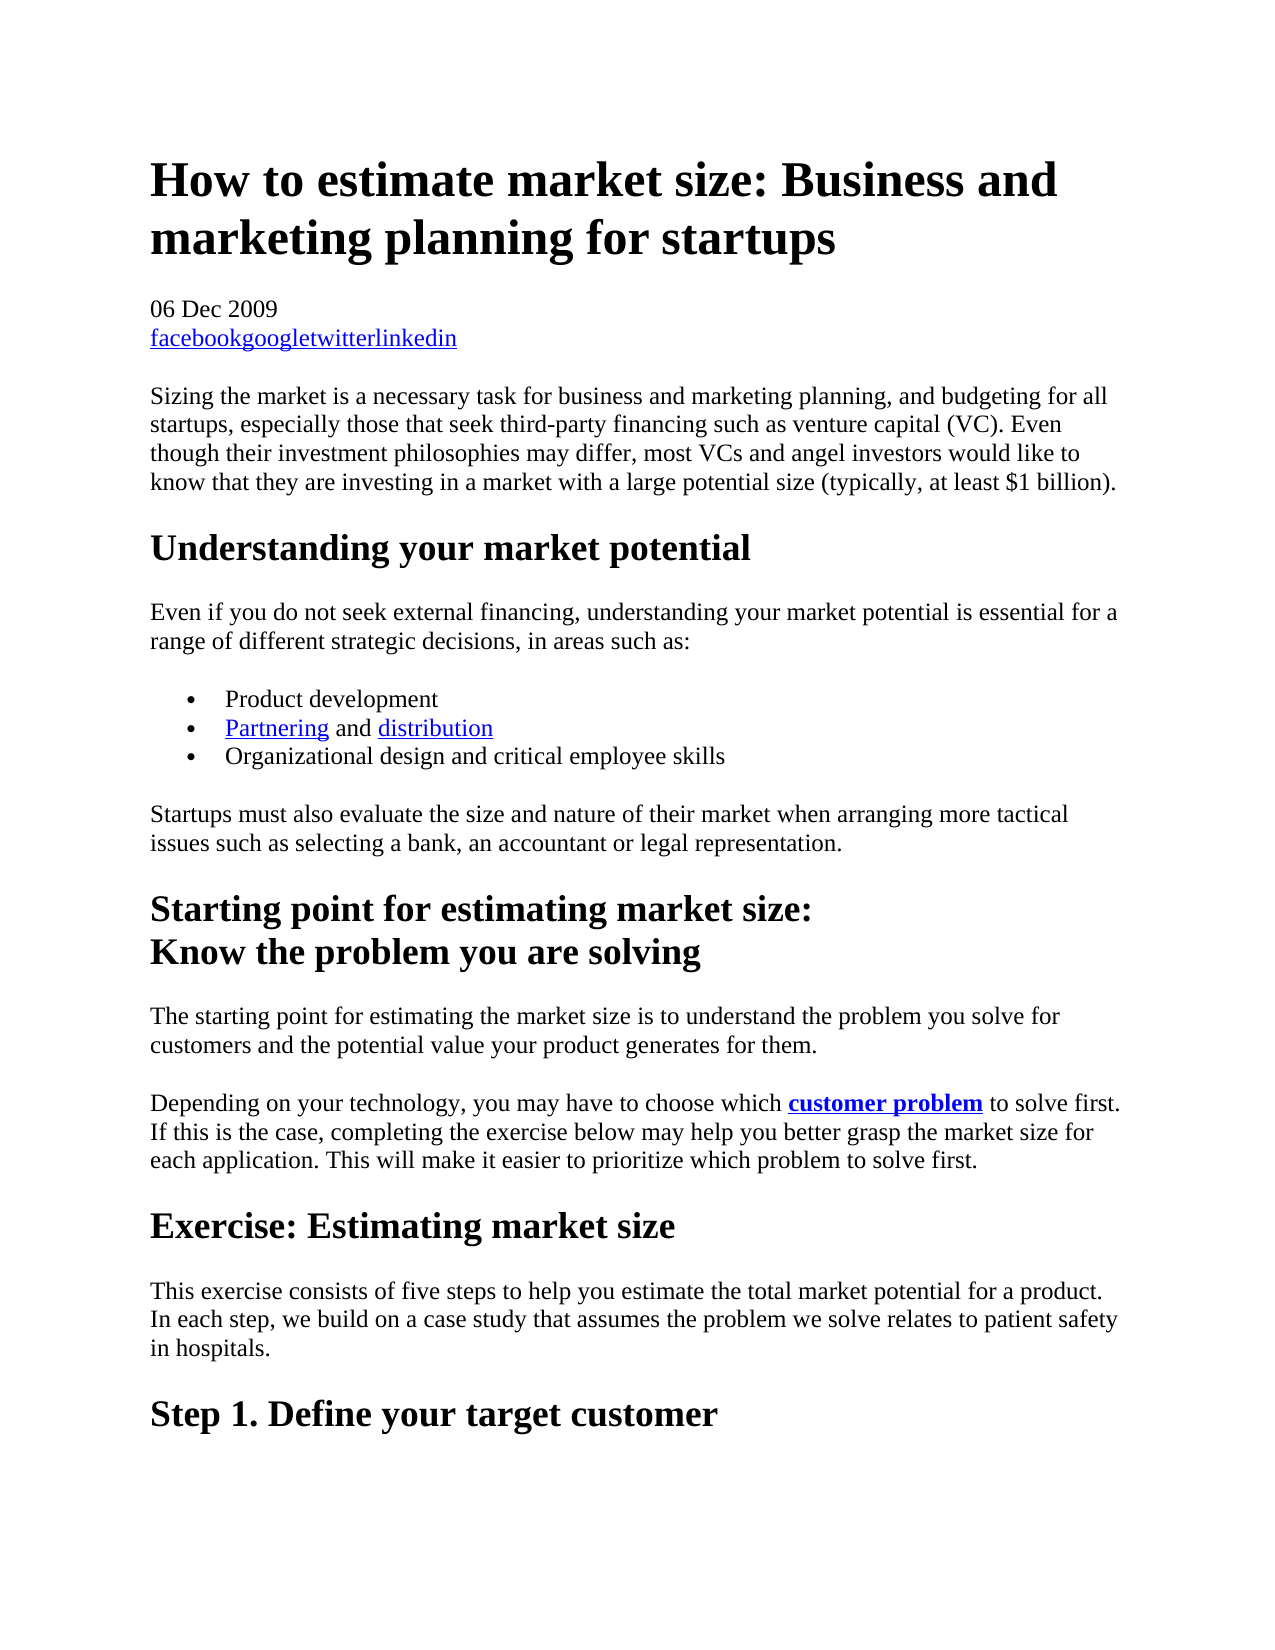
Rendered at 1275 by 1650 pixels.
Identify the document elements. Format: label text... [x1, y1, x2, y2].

text Exercise: Estimating market size [150, 1203, 1125, 1247]
list Organizational design and critical employee skills [187, 741, 1125, 770]
text This exercise consists of five steps to help you estimate the total market potential for a product. In each step, we build on a case study that assumes the problem we solve relates to patient safety in hospitals. [150, 1276, 1125, 1362]
list Partnering and distribution [187, 713, 1125, 741]
text Step 1. Define your target customer [150, 1391, 1125, 1434]
text 06 Dec 2009 [150, 294, 1125, 323]
text facebookgoogletwitterlinkedin [150, 323, 1125, 352]
text The starting point for estimating the market size is to understand the problem you solve for customers and the potential value your product generates for them. [150, 1001, 1125, 1059]
text Depending on your technology, you may have to choose which customer problem to solve first. If this is the case, completing the exercise below may help you better grasp the market size for each application. This will make it easier to prioritize which problem to solve first. [150, 1088, 1125, 1174]
text How to estimate market size: Business and marketing planning for startups [150, 150, 1125, 265]
text Startups must also evaluate the size and nature of their market when arranging more tactical issues such as selecting a bank, an accountant or legal representation. [150, 799, 1125, 857]
text Understanding your market potential [150, 525, 1125, 568]
text Starting point for estimating market size: Know the problem you are solving [150, 886, 1125, 972]
text Sizing the market is a necessary task for business and marketing planning, and budgeting for all startups, especially those that seek third-party financing such as venture capital (VC). Even though their investment philosophies may differ, most VCs and angel investors would like to know that they are investing in a market with a large potential size (typically, at least $1 billion). [150, 381, 1125, 496]
list Product development [187, 684, 1125, 713]
text Even if you do not seek external financing, understanding your market potential is essential for a range of different strategic decisions, in areas such as: [150, 597, 1125, 655]
